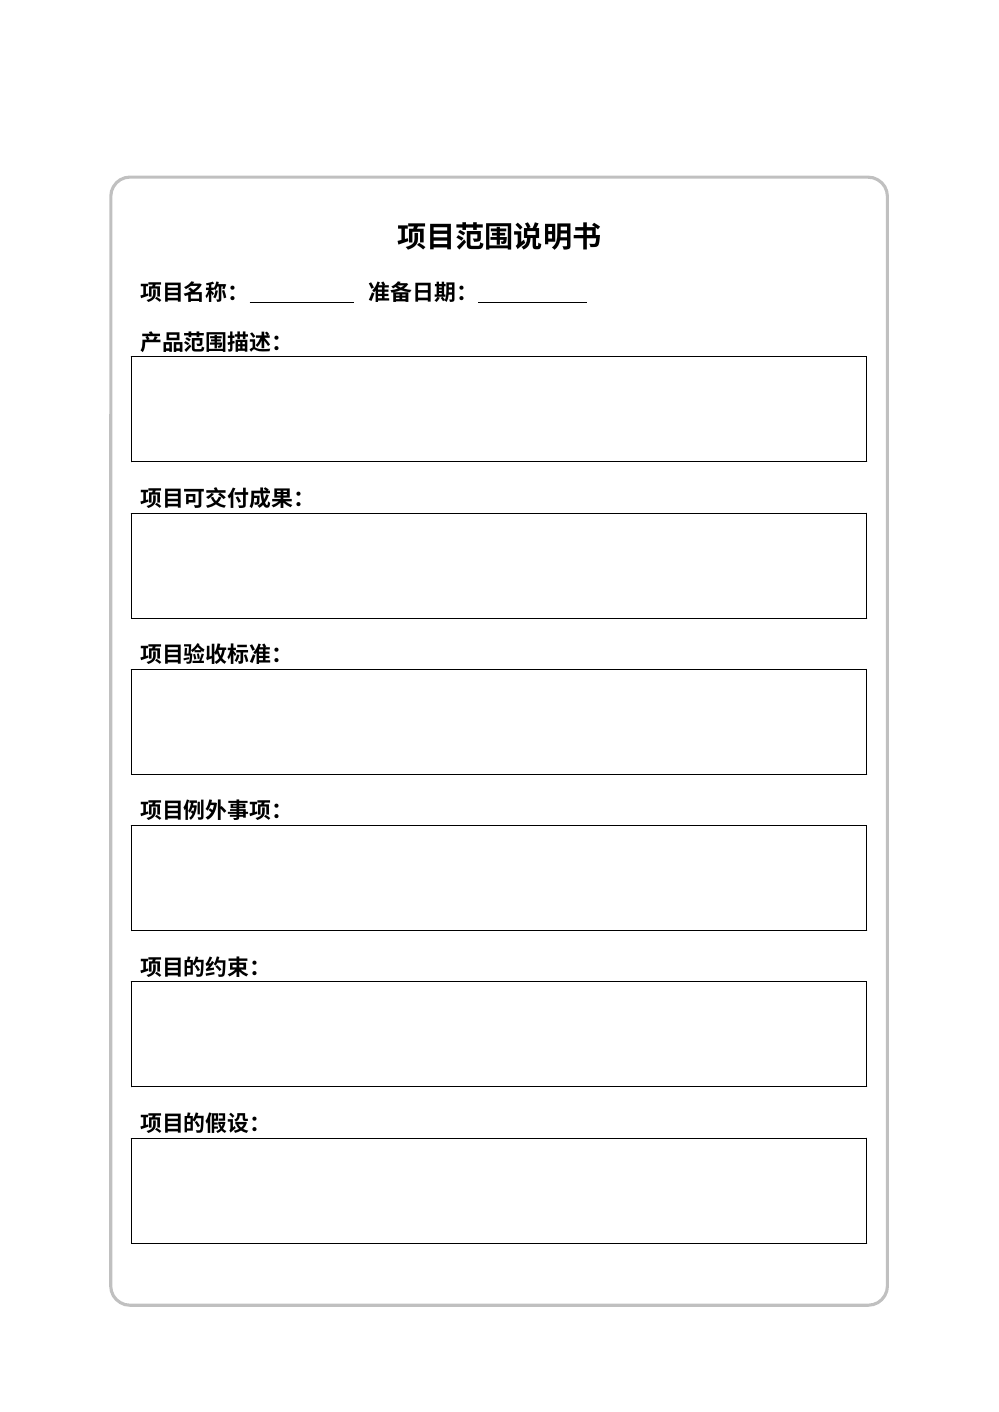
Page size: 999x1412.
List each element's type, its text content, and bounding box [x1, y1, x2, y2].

text 项目名称： 准备日期： [140, 269, 858, 306]
text 项目范围说明书 [118, 214, 880, 256]
text 产品范围描述： [140, 319, 858, 356]
text 项目可交付成果： [140, 475, 858, 512]
text 项目例外事项： [140, 787, 858, 825]
text 项目验收标准： [140, 631, 858, 669]
text 项目的假设： [140, 1100, 858, 1137]
text 项目的约束： [140, 944, 858, 981]
